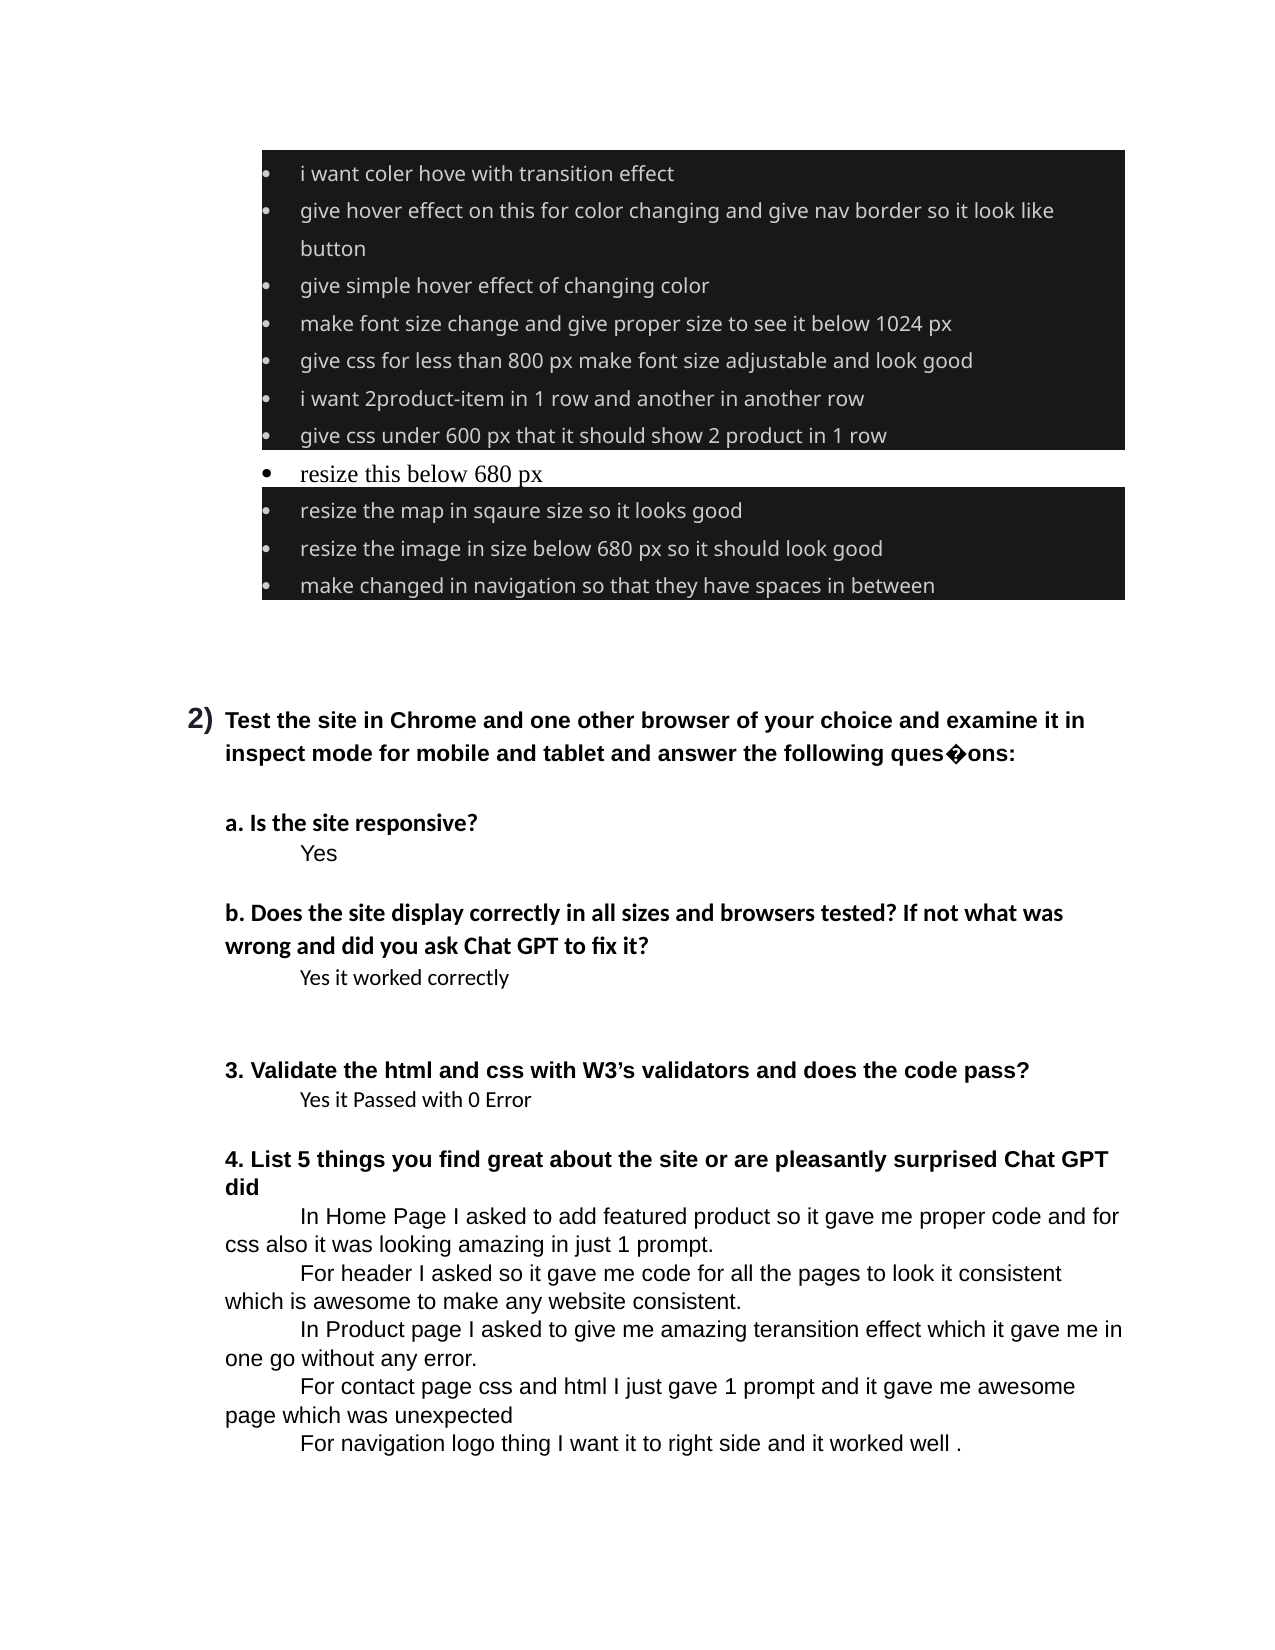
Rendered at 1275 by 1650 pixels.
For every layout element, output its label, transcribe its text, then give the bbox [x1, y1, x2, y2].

list For header I asked so it gave me code for all the pages to look it consistent which is awesome to make any website consistent. [225, 1259, 1125, 1314]
list Yes it worked correctly [225, 963, 1125, 991]
list i want 2product-item in 1 row and another in another row [262, 375, 1125, 412]
list give css under 600 px that it should show 2 product in 1 row [262, 412, 1125, 450]
list resize this below 680 px [262, 450, 1125, 487]
list resize the image in size below 680 px so it should look good [262, 525, 1125, 562]
list give hover effect on this for color changing and give nav border so it look like button [262, 187, 1125, 262]
list 3. Validate the html and css with W3’s validators and does the code pass? [225, 1057, 1125, 1083]
list For navigation logo thing I want it to right side and it worked well . [225, 1430, 1125, 1456]
list Yes it Passed with 0 Error [225, 1085, 1125, 1113]
list b. Does the site display correctly in all sizes and browsers tested? If not what was wrong and did you ask Chat GPT to fix it? [225, 897, 1125, 961]
list i want coler hove with transition effect [262, 150, 1125, 187]
list 4. List 5 things you find great about the site or are pleasantly surprised Chat GPT did [225, 1146, 1125, 1201]
list give css for less than 800 px make font size adjustable and look good [262, 337, 1125, 375]
list Test the site in Chrome and one other browser of your choice and examine it in inspect mode for mobile and tablet and answer the following ques�ons: [187, 701, 1125, 768]
list make font size change and give proper size to see it below 1024 px [262, 300, 1125, 337]
list Yes [225, 840, 1125, 866]
list resize the map in sqaure size so it looks good [262, 487, 1125, 525]
list make changed in navigation so that they have spaces in between [262, 562, 1125, 600]
list give simple hover effect of changing color [262, 262, 1125, 300]
list a. Is the site responsive? [225, 807, 1125, 838]
list For contact page css and html I just gave 1 prompt and it gave me awesome page which was unexpected [225, 1373, 1125, 1428]
list In Product page I asked to give me amazing teransition effect which it gave me in one go without any error. [225, 1316, 1125, 1371]
list In Home Page I asked to add featured product so it gave me proper code and for css also it was looking amazing in just 1 prompt. [225, 1203, 1125, 1257]
